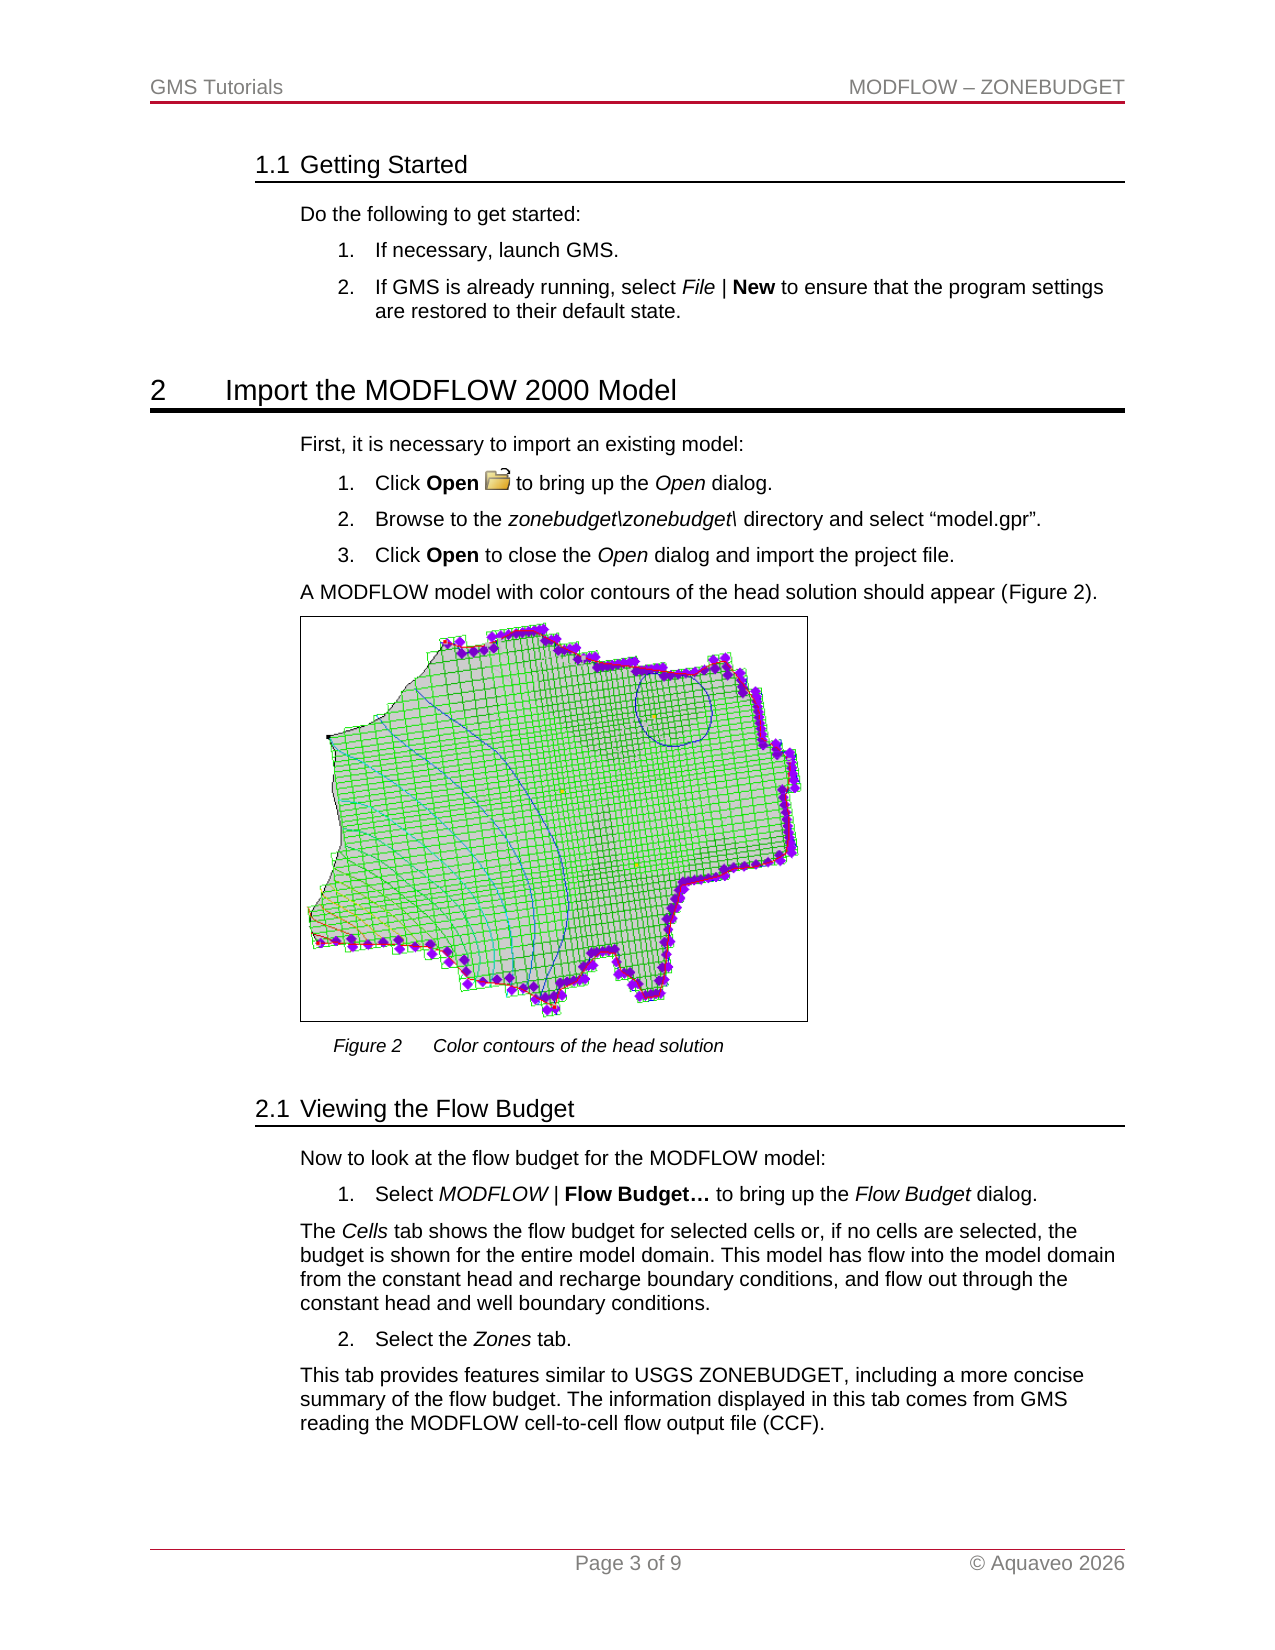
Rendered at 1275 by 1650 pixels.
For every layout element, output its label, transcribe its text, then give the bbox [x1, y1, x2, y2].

list Select MODFLOW | Flow Budget… to bring up the Flow Budget dialog. [337, 1182, 1125, 1206]
text Figure 2 Color contours of the head solution [333, 1035, 1125, 1056]
picture [301, 617, 807, 1021]
subtitle Import the MODFLOW 2000 Model [150, 372, 1125, 408]
picture [485, 468, 511, 490]
text A MODFLOW model with color contours of the head solution should appear (Figure 2). [300, 580, 1125, 604]
list If GMS is already running, select File | New to ensure that the program settings are restored to their default state. [337, 274, 1125, 322]
list Click Open to close the Open dialog and import the project file. [337, 543, 1125, 567]
list If necessary, launch GMS. [337, 238, 1125, 262]
text This tab provides features similar to USGS ZONEBUDGET, including a more concise summary of the flow budget. The information displayed in this tab comes from GMS reading the MODFLOW cell-to-cell flow output file (CCF). [300, 1363, 1125, 1435]
subtitle Viewing the Flow Budget [255, 1094, 1125, 1125]
text The Cells tab shows the flow budget for selected cells or, if no cells are selected, the budget is shown for the entire model domain. This model has flow into the model domain from the constant head and recharge boundary conditions, and flow out through the constant head and well boundary conditions. [300, 1218, 1125, 1314]
subtitle Getting Started [255, 150, 1125, 181]
list Browse to the zonebudget\zonebudget\ directory and select “model.gpr”. [337, 507, 1125, 531]
list Click Open to bring up the Open dialog. [337, 468, 1125, 494]
text Now to look at the flow budget for the MODFLOW model: [300, 1146, 1125, 1169]
list Select the Zones tab. [337, 1327, 1125, 1351]
text First, it is necessary to import an existing model: [300, 432, 1125, 456]
text Do the following to get started: [300, 202, 1125, 226]
